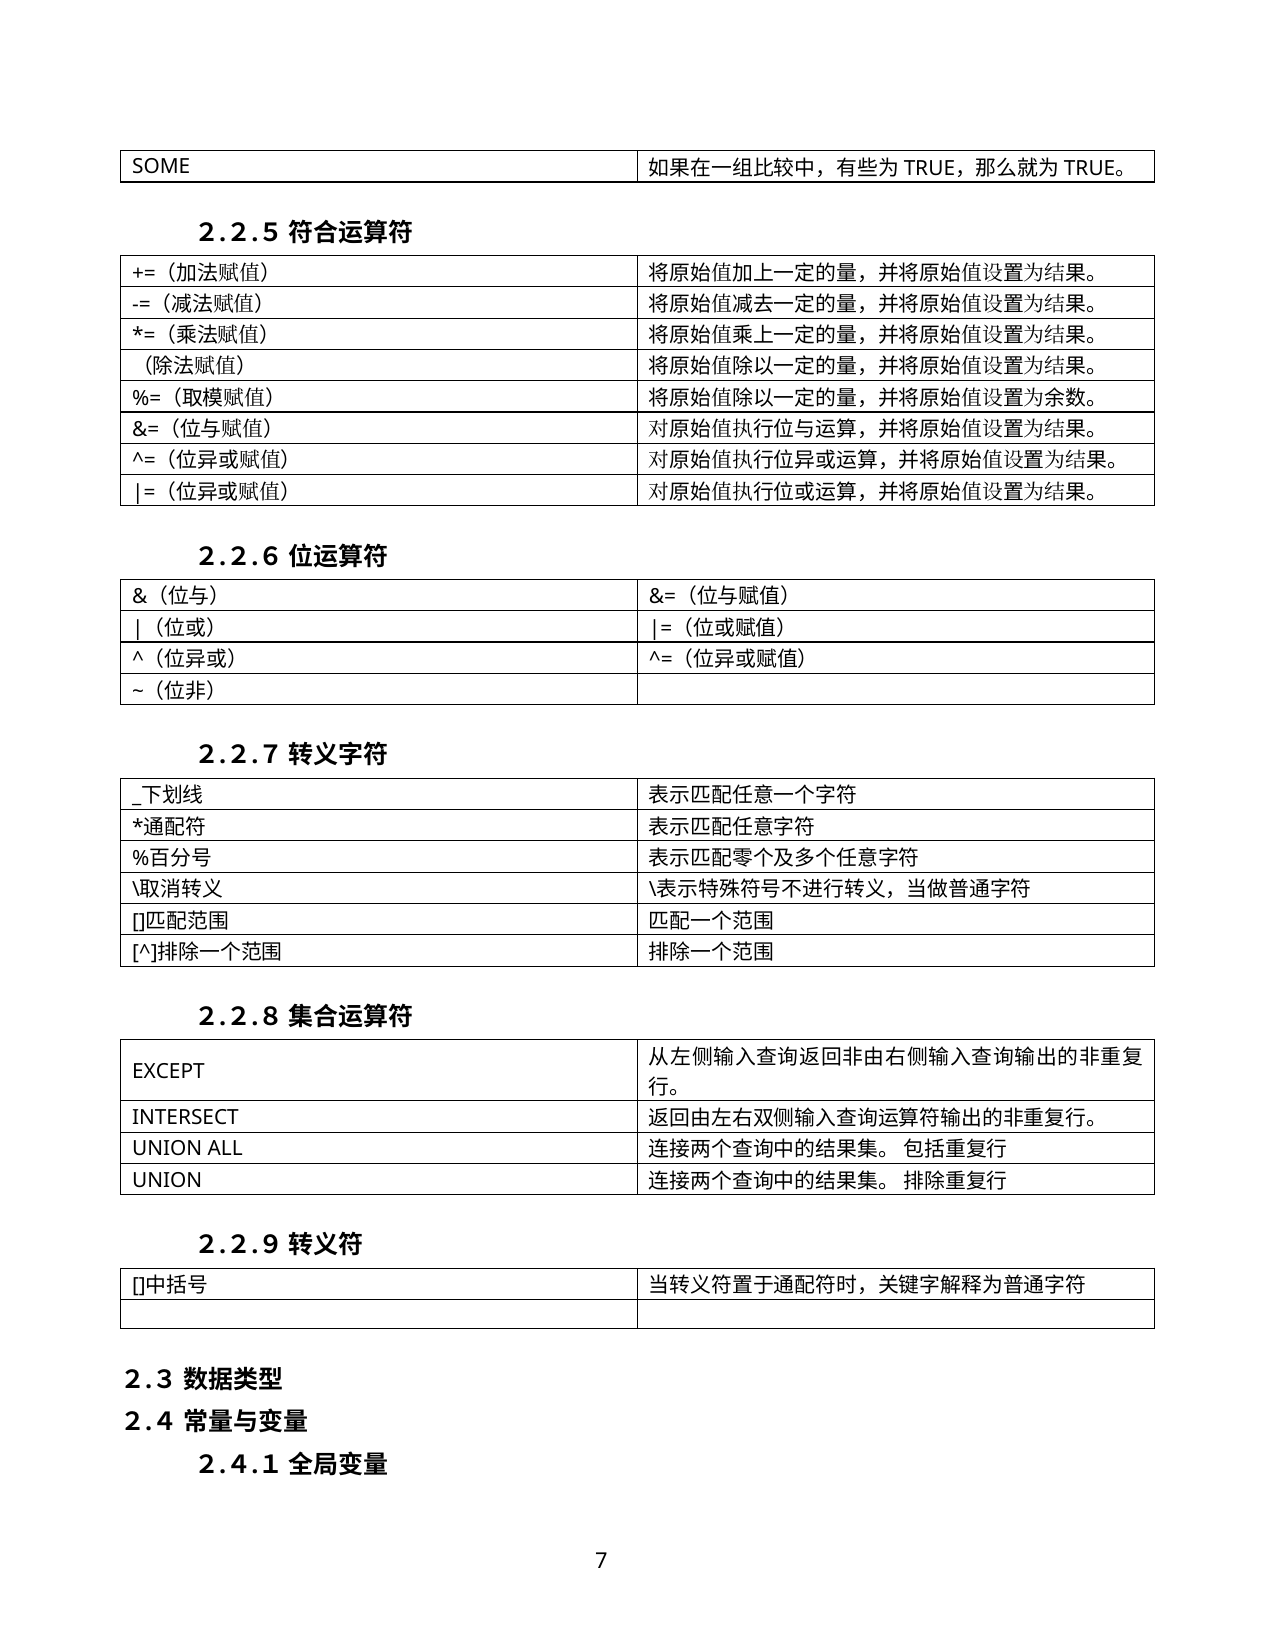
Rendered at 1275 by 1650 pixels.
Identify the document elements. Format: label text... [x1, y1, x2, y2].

table_cell *=（乘法赋值） [121, 319, 637, 349]
subtitle 常量与变量 [120, 1402, 1155, 1438]
subtitle 位运算符 [194, 536, 1155, 572]
table_cell %百分号 [121, 841, 637, 872]
table_header _下划线 [121, 779, 637, 809]
table_header 从左侧输入查询返回非由右侧输入查询输出的非重复行。 [638, 1040, 1154, 1100]
table_cell |=（位或赋值） [638, 611, 1154, 641]
table_cell ~（位非） [121, 674, 637, 704]
table_header EXCEPT [121, 1040, 637, 1100]
table_header &=（位与赋值） [638, 580, 1154, 610]
table_cell %=（取模赋值） [121, 381, 637, 411]
table_cell 连接两个查询中的结果集。 包括重复行 [638, 1133, 1154, 1163]
table_cell 如果在一组比较中，有些为 TRUE，那么就为 TRUE。 [638, 151, 1154, 181]
subtitle 全局变量 [194, 1444, 1155, 1480]
table_cell 对原始值执行位或运算，并将原始值设置为结果。 [638, 475, 1154, 505]
table_header 表示匹配任意一个字符 [638, 779, 1154, 809]
table_cell &=（位与赋值） [121, 413, 637, 443]
subtitle 符合运算符 [194, 212, 1155, 248]
table_cell 将原始值除以一定的量，并将原始值设置为结果。 [638, 350, 1154, 380]
table_cell [638, 1300, 1154, 1328]
table_cell INTERSECT [121, 1101, 637, 1132]
subtitle 转义符 [194, 1225, 1155, 1261]
table_cell |=（位异或赋值） [121, 475, 637, 505]
table_header 当转义符置于通配符时，关键字解释为普通字符 [638, 1269, 1154, 1299]
table_cell 返回由左右双侧输入查询运算符输出的非重复行。 [638, 1101, 1154, 1132]
table_header []中括号 [121, 1269, 637, 1299]
table_cell *通配符 [121, 810, 637, 840]
table_cell 排除一个范围 [638, 935, 1154, 966]
table_cell ^（位异或） [121, 643, 637, 673]
subtitle 集合运算符 [194, 996, 1155, 1033]
table_cell [638, 674, 1154, 704]
table_cell 将原始值除以一定的量，并将原始值设置为余数。 [638, 381, 1154, 411]
subtitle 数据类型 [120, 1359, 1155, 1395]
table_header +=（加法赋值） [121, 256, 637, 286]
table_cell （除法赋值） [121, 350, 637, 380]
table_cell 将原始值减去一定的量，并将原始值设置为结果。 [638, 287, 1154, 317]
table_cell []匹配范围 [121, 904, 637, 934]
table_cell UNION [121, 1164, 637, 1194]
table_cell 匹配一个范围 [638, 904, 1154, 934]
table_cell 对原始值执行位异或运算，并将原始值设置为结果。 [638, 444, 1154, 474]
table_cell 表示匹配任意字符 [638, 810, 1154, 840]
table_cell -=（减法赋值） [121, 287, 637, 317]
table_cell 表示匹配零个及多个任意字符 [638, 841, 1154, 872]
table_cell [^]排除一个范围 [121, 935, 637, 966]
table_cell ^=（位异或赋值） [121, 444, 637, 474]
table_cell [121, 1300, 637, 1328]
table_cell ^=（位异或赋值） [638, 643, 1154, 673]
table_header &（位与） [121, 580, 637, 610]
table_cell |（位或） [121, 611, 637, 641]
subtitle 转义字符 [194, 735, 1155, 771]
table_cell UNION ALL [121, 1133, 637, 1163]
table_cell 将原始值乘上一定的量，并将原始值设置为结果。 [638, 319, 1154, 349]
table_header 将原始值加上一定的量，并将原始值设置为结果。 [638, 256, 1154, 286]
table_cell SOME [121, 151, 637, 181]
table_cell \取消转义 [121, 873, 637, 903]
table_cell \表示特殊符号不进行转义，当做普通字符 [638, 873, 1154, 903]
table_cell 连接两个查询中的结果集。 排除重复行 [638, 1164, 1154, 1194]
table_cell 对原始值执行位与运算，并将原始值设置为结果。 [638, 413, 1154, 443]
